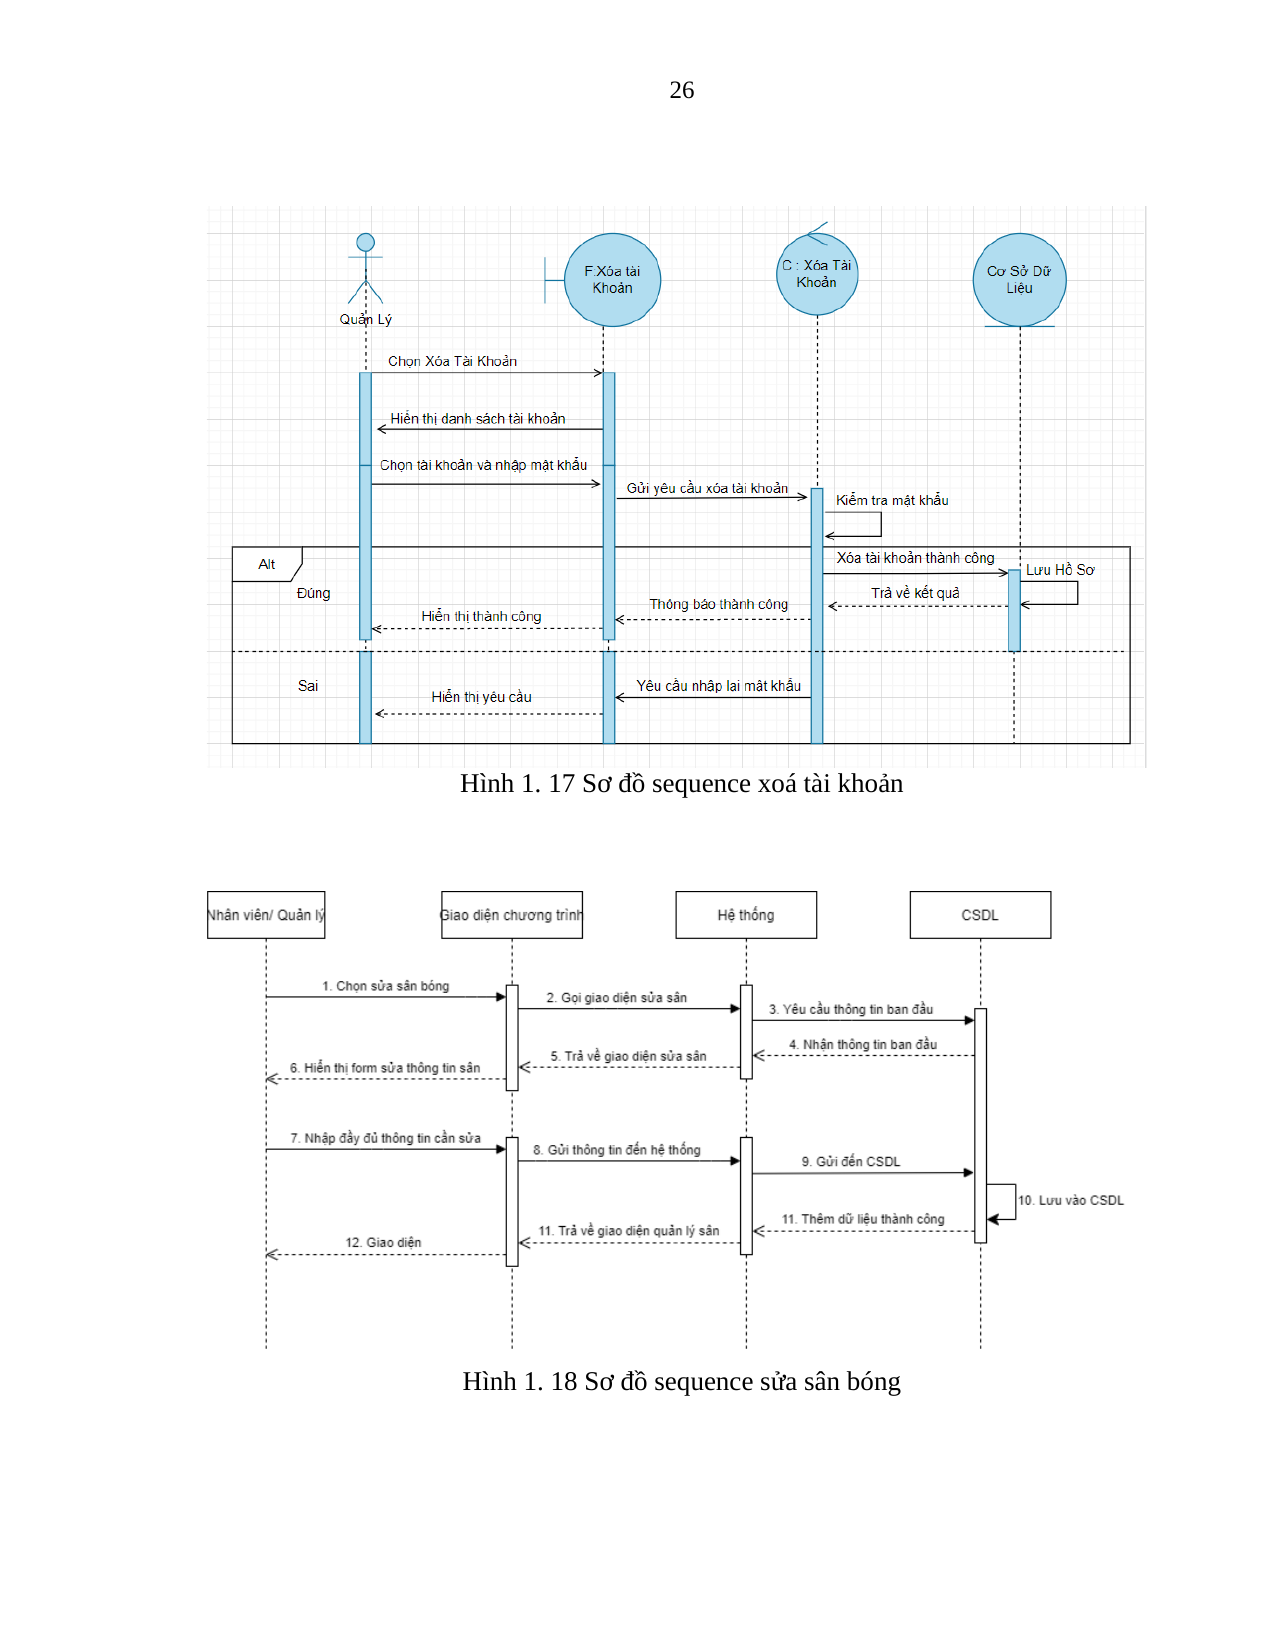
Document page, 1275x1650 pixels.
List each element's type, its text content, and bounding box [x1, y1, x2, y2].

picture [206, 891, 1157, 1349]
picture [206, 206, 1147, 768]
text Hình 1. 17 Sơ đồ sequence xoá tài khoản [207, 767, 1157, 799]
text Hình 1. 18 Sơ đồ sequence sửa sân bóng [207, 1364, 1157, 1396]
